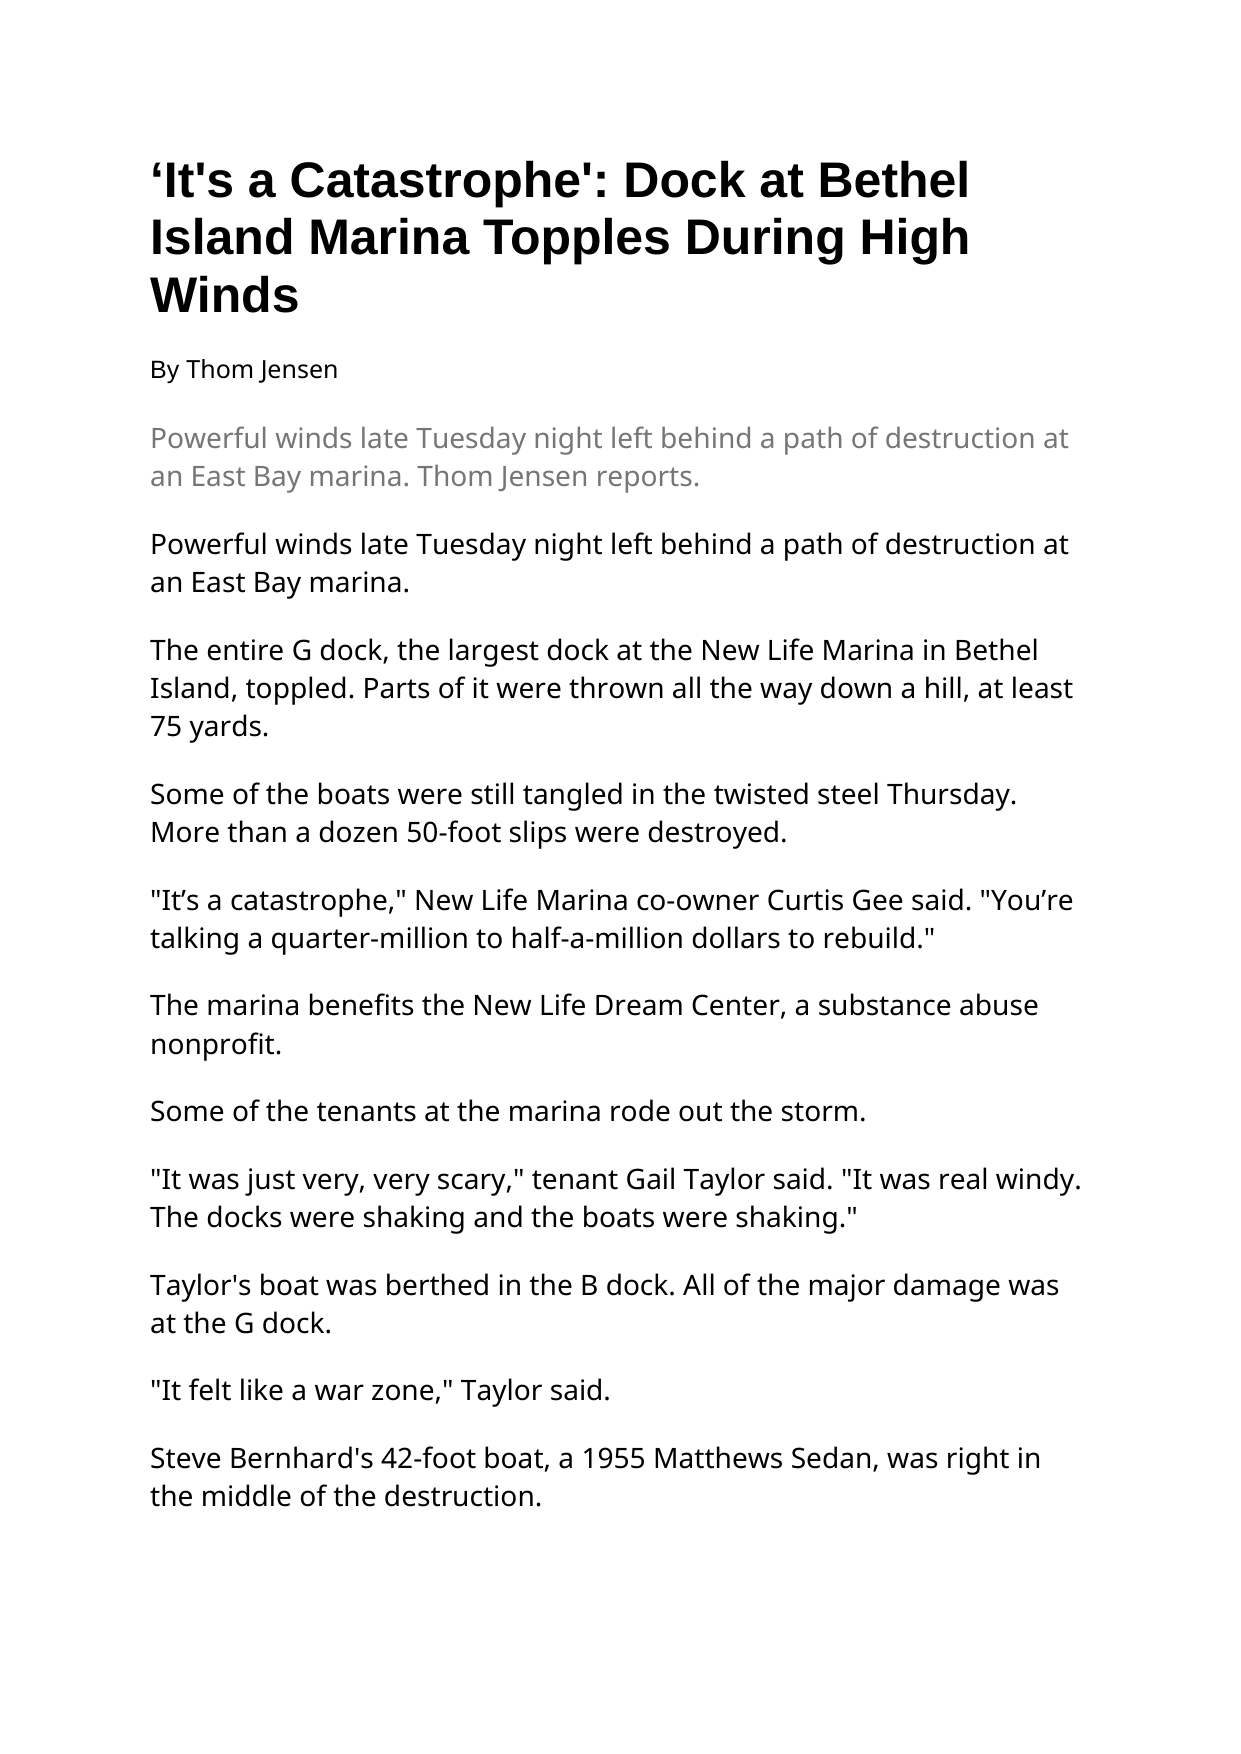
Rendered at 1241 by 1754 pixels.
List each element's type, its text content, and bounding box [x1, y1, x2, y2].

text Powerful winds late Tuesday night left behind a path of destruction at an East Bay marina. Thom Jensen reports. [150, 418, 1090, 495]
text ‘It's a Catastrophe': Dock at Bethel Island Marina Topples During High Winds [150, 150, 1090, 322]
text Some of the boats were still tangled in the twisted steel Thursday. More than a dozen 50-foot slips were destroyed. [150, 774, 1090, 851]
text The entire G dock, the largest dock at the New Life Marina in Bethel Island, toppled. Parts of it were thrown all the way down a hill, at least 75 yards. [150, 630, 1090, 745]
text "It felt like a war zone," Taylor said. [150, 1371, 1090, 1409]
text The marina benefits the New Life Dream Center, a substance abuse nonprofit. [150, 986, 1090, 1062]
text Some of the tenants at the marina rode out the storm. [150, 1091, 1090, 1130]
text By Thom Jensen [150, 352, 1090, 386]
text Taylor's boat was berthed in the B dock. All of the major damage was at the G dock. [150, 1265, 1090, 1341]
text "It was just very, very scary," tenant Gail Taylor said. "It was real windy. The docks were shaking and the boats were shaking." [150, 1159, 1090, 1236]
text Powerful winds late Tuesday night left behind a path of destruction at an East Bay marina. [150, 524, 1090, 601]
text Steve Bernhard's 42-foot boat, a 1955 Matthews Sedan, was right in the middle of the destruction. [150, 1438, 1090, 1515]
text "It’s a catastrophe," New Life Marina co-owner Curtis Gee said. "You’re talking a quarter-million to half-a-million dollars to rebuild." [150, 880, 1090, 956]
